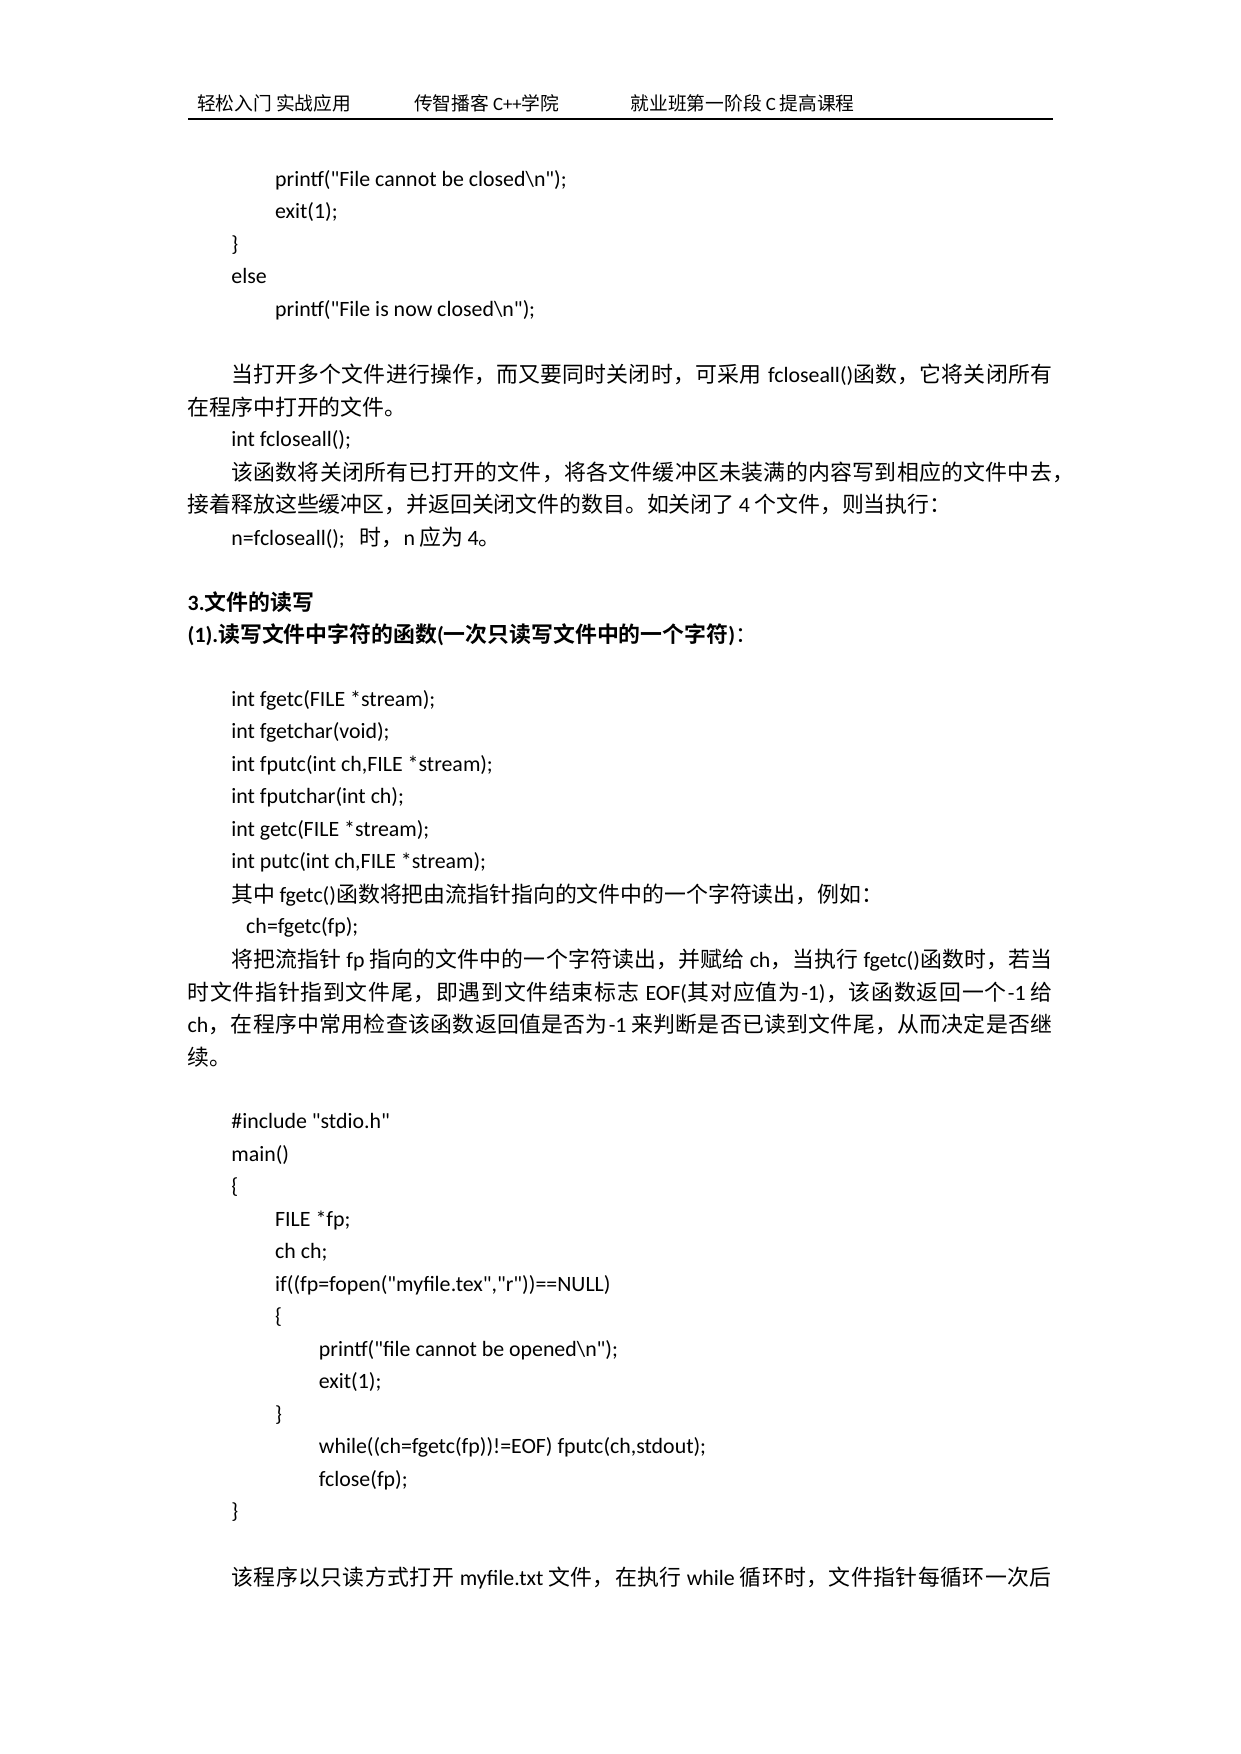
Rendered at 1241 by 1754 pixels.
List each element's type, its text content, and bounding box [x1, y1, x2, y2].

text #include "stdio.h" [187, 1104, 1053, 1137]
text { [231, 1299, 1053, 1332]
text printf("file cannot be opened\n"); [275, 1332, 1053, 1364]
text 该函数将关闭所有已打开的文件，将各文件缓冲区未装满的内容写到相应的文件中去，接着释放这些缓冲区，并返回关闭文件的数目。如关闭了4个文件，则当执行： [187, 454, 1053, 519]
text int getc(FILE *stream); [187, 812, 1053, 844]
text exit(1); [231, 194, 1053, 227]
text n=fcloseall(); 时，n应为4。 [187, 519, 1053, 552]
text int fcloseall(); [187, 422, 1053, 454]
text (1).读写文件中字符的函数(一次只读写文件中的一个字符)： [187, 617, 1053, 649]
text int fgetchar(void); [187, 714, 1053, 747]
text 当打开多个文件进行操作，而又要同时关闭时，可采用fcloseall()函数，它将关闭所有在程序中打开的文件。 [187, 357, 1053, 422]
text printf("File is now closed\n"); [231, 292, 1053, 324]
text exit(1); [275, 1364, 1053, 1397]
text 将把流指针fp指向的文件中的一个字符读出，并赋给ch，当执行fgetc()函数时，若当时文件指针指到文件尾，即遇到文件结束标志EOF(其对应值为-1)，该函数返回一个-1给ch，在程序中常用检查该函数返回值是否为-1来判断是否已读到文件尾，从而决定是否继续。 [187, 942, 1053, 1072]
text int fgetc(FILE *stream); [187, 682, 1053, 714]
text FILE *fp; [231, 1202, 1053, 1234]
text 其中fgetc()函数将把由流指针指向的文件中的一个字符读出，例如： [187, 877, 1053, 909]
text while((ch=fgetc(fp))!=EOF) fputc(ch,stdout); [231, 1429, 1053, 1462]
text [187, 1559, 1053, 1592]
text main() [187, 1137, 1053, 1169]
text } [231, 1397, 1053, 1429]
text fclose(fp); [275, 1462, 1053, 1494]
text ch=fgetc(fp); [187, 909, 1053, 942]
text } [187, 1494, 1053, 1527]
text int fputc(int ch,FILE *stream); [187, 747, 1053, 779]
text printf("File cannot be closed\n"); [231, 162, 1053, 194]
text 3.文件的读写 [187, 584, 1053, 617]
text ch ch; [231, 1234, 1053, 1267]
text } [187, 227, 1053, 259]
text { [187, 1169, 1053, 1202]
text int fputchar(int ch); [187, 779, 1053, 812]
text int putc(int ch,FILE *stream); [187, 844, 1053, 877]
text else [187, 259, 1053, 292]
text if((fp=fopen("myfile.tex","r"))==NULL) [231, 1267, 1053, 1299]
